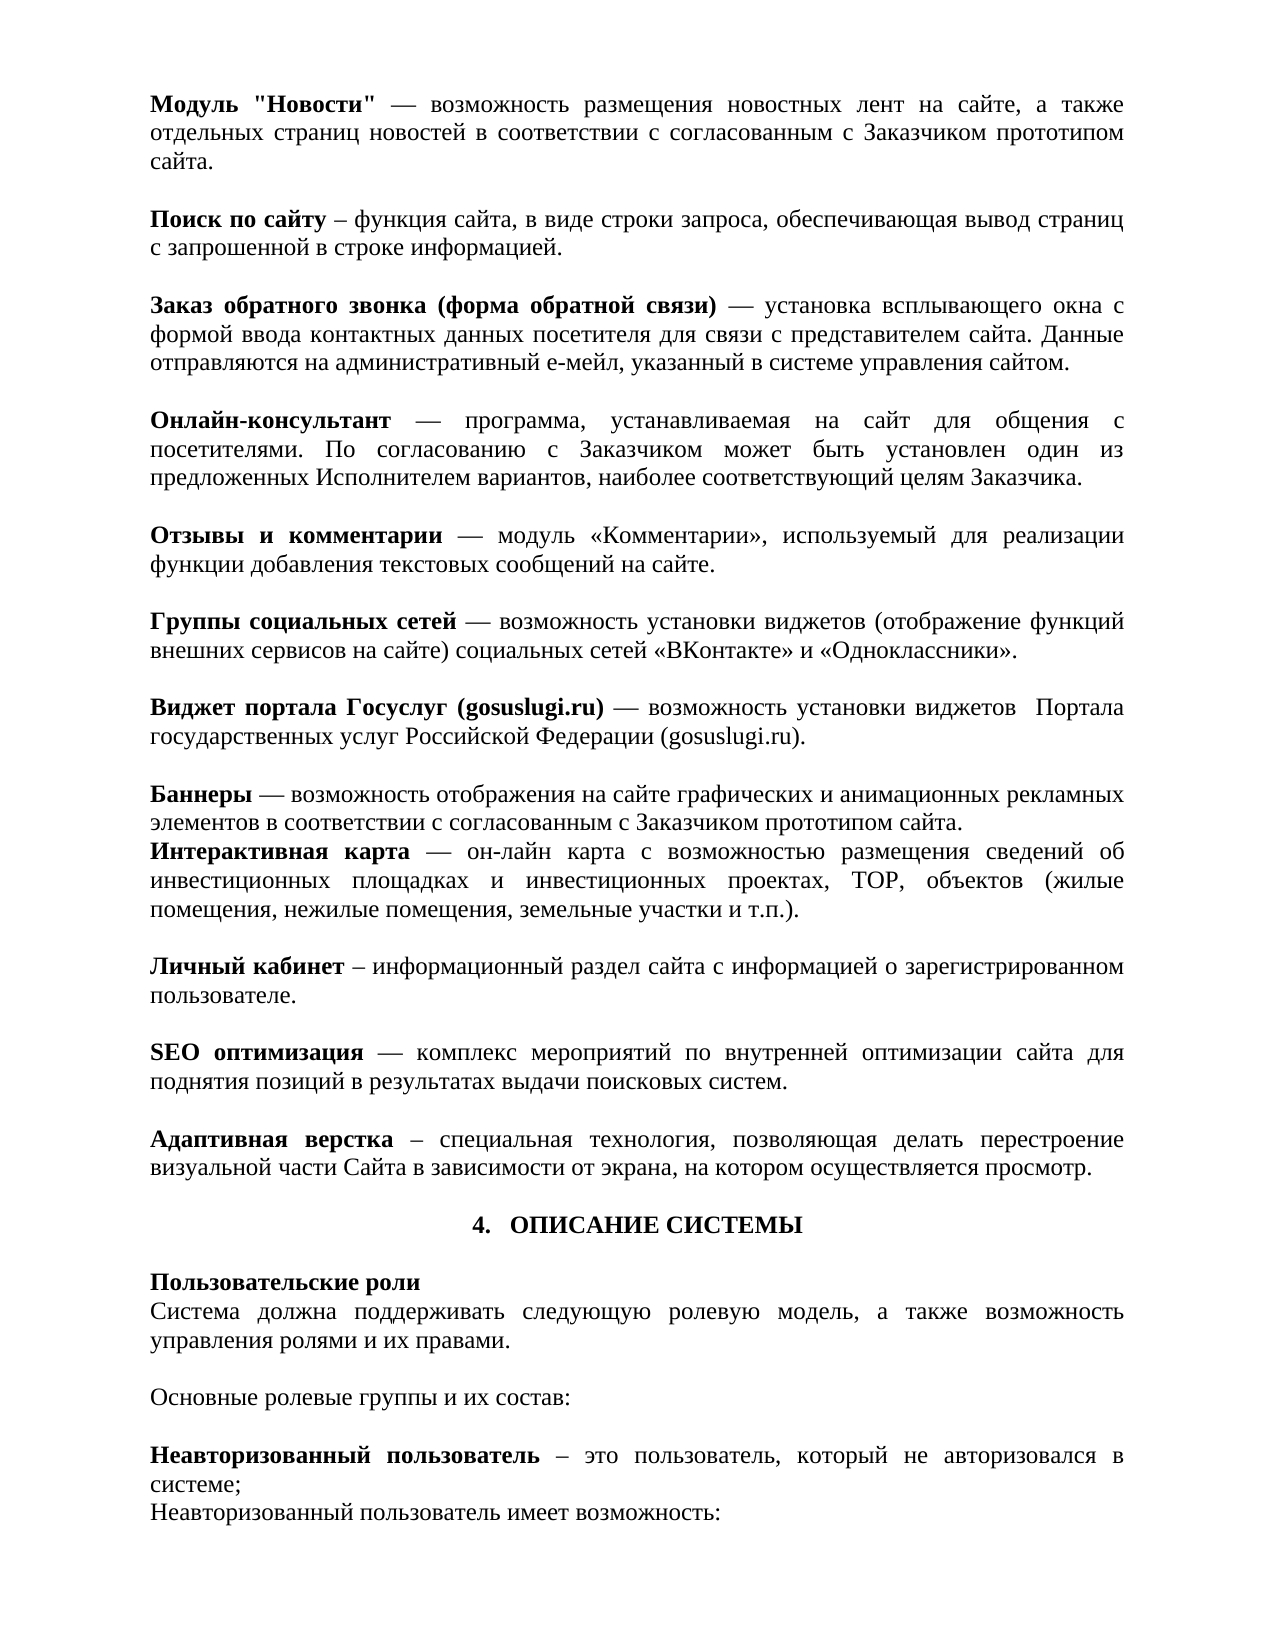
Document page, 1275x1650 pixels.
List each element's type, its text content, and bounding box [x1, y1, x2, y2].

subtitle ОПИСАНИЕ СИСТЕМЫ [150, 1210, 1125, 1239]
list Неавторизованный пользователь – это пользователь, который не авторизовался в системе; [150, 1440, 1125, 1497]
text Интерактивная карта — он-лайн карта с возможностью размещения сведений об инвестиционных площадках и инвестиционных проектах, ТОР, объектов (жилые помещения, нежилые помещения, земельные участки и т.п.). [150, 836, 1125, 922]
text Группы социальных сетей — возможность установки виджетов (отображение функций внешних сервисов на сайте) социальных сетей «ВКонтакте» и «Одноклассники». [150, 606, 1125, 664]
text Баннеры — возможность отображения на сайте графических и анимационных рекламных элементов в соответствии с согласованным с Заказчиком прототипом сайта. [150, 779, 1125, 836]
text Адаптивная верстка – специальная технология, позволяющая делать перестроение визуальной части Сайта в зависимости от экрана, на котором осуществляется просмотр. [150, 1124, 1125, 1181]
text Неавторизованный пользователь имеет возможность: [150, 1497, 1125, 1526]
text Система должна поддерживать следующую ролевую модель, а также возможность управления ролями и их правами. [150, 1296, 1125, 1354]
text Отзывы и комментарии — модуль «Комментарии», используемый для реализации функции добавления текстовых сообщений на сайте. [150, 520, 1125, 577]
text SEO оптимизация — комплекс мероприятий по внутренней оптимизации сайта для поднятия позиций в результатах выдачи поисковых систем. [150, 1037, 1125, 1095]
text Онлайн-консультант — программа, устанавливаемая на сайт для общения с посетителями. По согласованию с Заказчиком может быть установлен один из предложенных Исполнителем вариантов, наиболее соответствующий целям Заказчика. [150, 405, 1125, 491]
text Поиск по сайту – функция сайта, в виде строки запроса, обеспечивающая вывод страниц с запрошенной в строке информацией. [150, 204, 1125, 261]
subtitle Пользовательские роли [150, 1267, 1125, 1296]
text Виджет портала Госуслуг (gosuslugi.ru) — возможность установки виджетов Портала государственных услуг Российской Федерации (gosuslugi.ru). [150, 692, 1125, 750]
text Личный кабинет – информационный раздел сайта с информацией о зарегистрированном пользователе. [150, 951, 1125, 1009]
text Основные ролевые группы и их состав: [150, 1382, 1125, 1411]
text Заказ обратного звонка (форма обратной связи) — установка всплывающего окна с формой ввода контактных данных посетителя для связи с представителем сайта. Данные отправляются на административный е-мейл, указанный в системе управления сайтом. [150, 290, 1125, 376]
text Модуль "Новости" — возможность размещения новостных лент на сайте, а также отдельных страниц новостей в соответствии с согласованным с Заказчиком прототипом сайта. [150, 89, 1125, 175]
